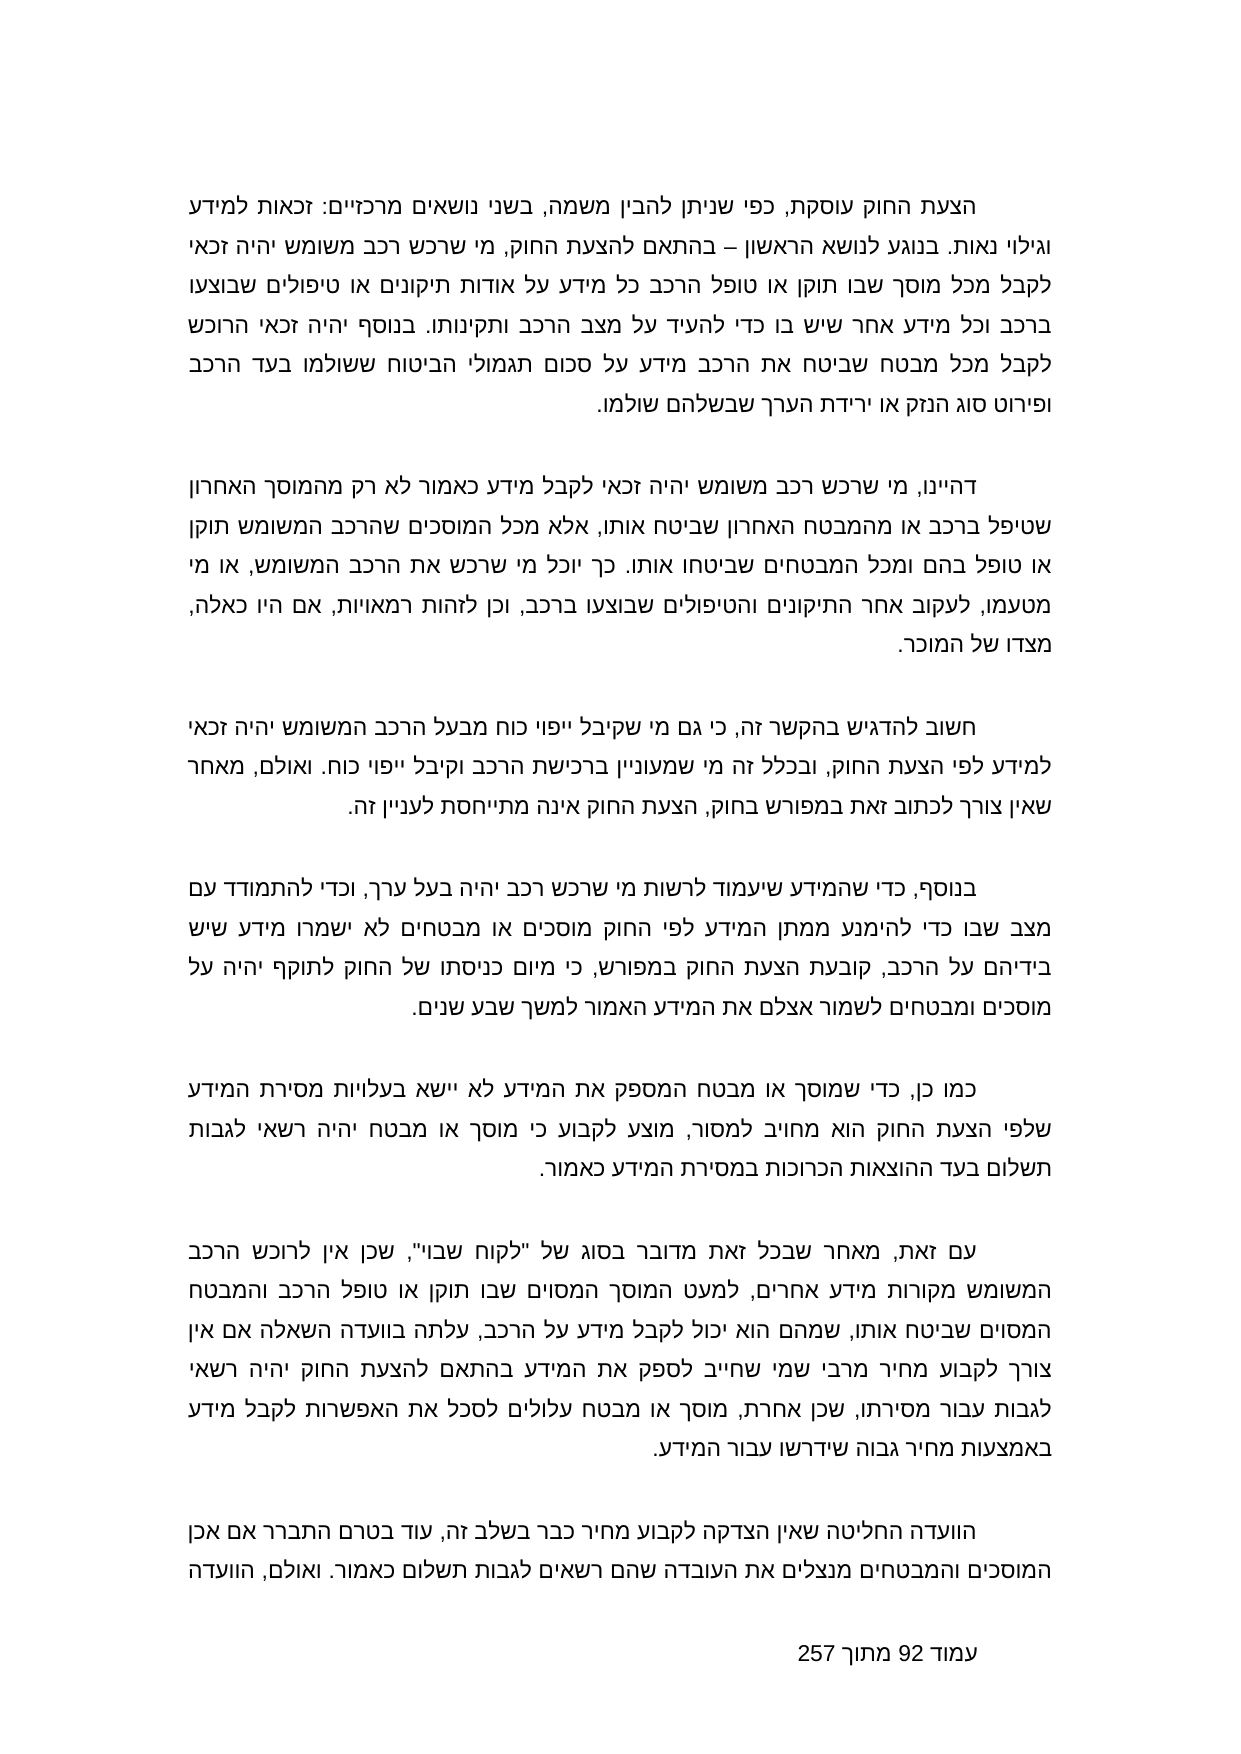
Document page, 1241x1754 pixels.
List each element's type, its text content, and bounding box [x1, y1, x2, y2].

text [187, 1518, 1053, 1584]
text עם זאת, מאחר שבכל זאת מדובר בסוג של "לקוח שבוי", שכן אין לרוכש הרכב המשומש מקורות מידע אחרים, למעט המוסך המסוים שבו תוקן או טופל הרכב והמבטח המסוים שביטח אותו, שמהם הוא יכול לקבל מידע על הרכב, עלתה בוועדה השאלה אם אין צורך לקבוע מחיר מרבי שמי שחייב לספק את המידע בהתאם להצעת החוק יהיה רשאי לגבות עבור מסירתו, שכן אחרת, מוסך או מבטח עלולים לסכל את האפשרות לקבל מידע באמצעות מחיר גבוה שידרשו עבור המידע. [187, 1238, 1053, 1462]
text חשוב להדגיש בהקשר זה, כי גם מי שקיבל ייפוי כוח מבעל הרכב המשומש יהיה זכאי למידע לפי הצעת החוק, ובכלל זה מי שמעוניין ברכישת הרכב וקיבל ייפוי כוח. ואולם, מאחר שאין צורך לכתוב זאת במפורש בחוק, הצעת החוק אינה מתייחסת לעניין זה. [187, 714, 1053, 819]
text כמו כן, כדי שמוסך או מבטח המספק את המידע לא יישא בעלויות מסירת המידע שלפי הצעת החוק הוא מחויב למסור, מוצע לקבוע כי מוסך או מבטח יהיה רשאי לגבות תשלום בעד ההוצאות הכרוכות במסירת המידע כאמור. [187, 1076, 1053, 1182]
text הצעת החוק עוסקת, כפי שניתן להבין משמה, בשני נושאים מרכזיים: זכאות למידע וגילוי נאות. בנוגע לנושא הראשון – בהתאם להצעת החוק, מי שרכש רכב משומש יהיה זכאי לקבל מכל מוסך שבו תוקן או טופל הרכב כל מידע על אודות תיקונים או טיפולים שבוצעו ברכב וכל מידע אחר שיש בו כדי להעיד על מצב הרכב ותקינותו. בנוסף יהיה זכאי הרוכש לקבל מכל מבטח שביטח את הרכב מידע על סכום תגמולי הביטוח ששולמו בעד הרכב ופירוט סוג הנזק או ירידת הערך שבשלהם שולמו. [187, 193, 1053, 417]
text בנוסף, כדי שהמידע שיעמוד לרשות מי שרכש רכב יהיה בעל ערך, וכדי להתמודד עם מצב שבו כדי להימנע ממתן המידע לפי החוק מוסכים או מבטחים לא ישמרו מידע שיש בידיהם על הרכב, קובעת הצעת החוק במפורש, כי מיום כניסתו של החוק לתוקף יהיה על מוסכים ומבטחים לשמור אצלם את המידע האמור למשך שבע שנים. [187, 875, 1053, 1020]
text דהיינו, מי שרכש רכב משומש יהיה זכאי לקבל מידע כאמור לא רק מהמוסך האחרון שטיפל ברכב או מהמבטח האחרון שביטח אותו, אלא מכל המוסכים שהרכב המשומש תוקן או טופל בהם ומכל המבטחים שביטחו אותו. כך יוכל מי שרכש את הרכב המשומש, או מי מטעמו, לעקוב אחר התיקונים והטיפולים שבוצעו ברכב, וכן לזהות רמאויות, אם היו כאלה, מצדו של המוכר. [187, 473, 1053, 657]
